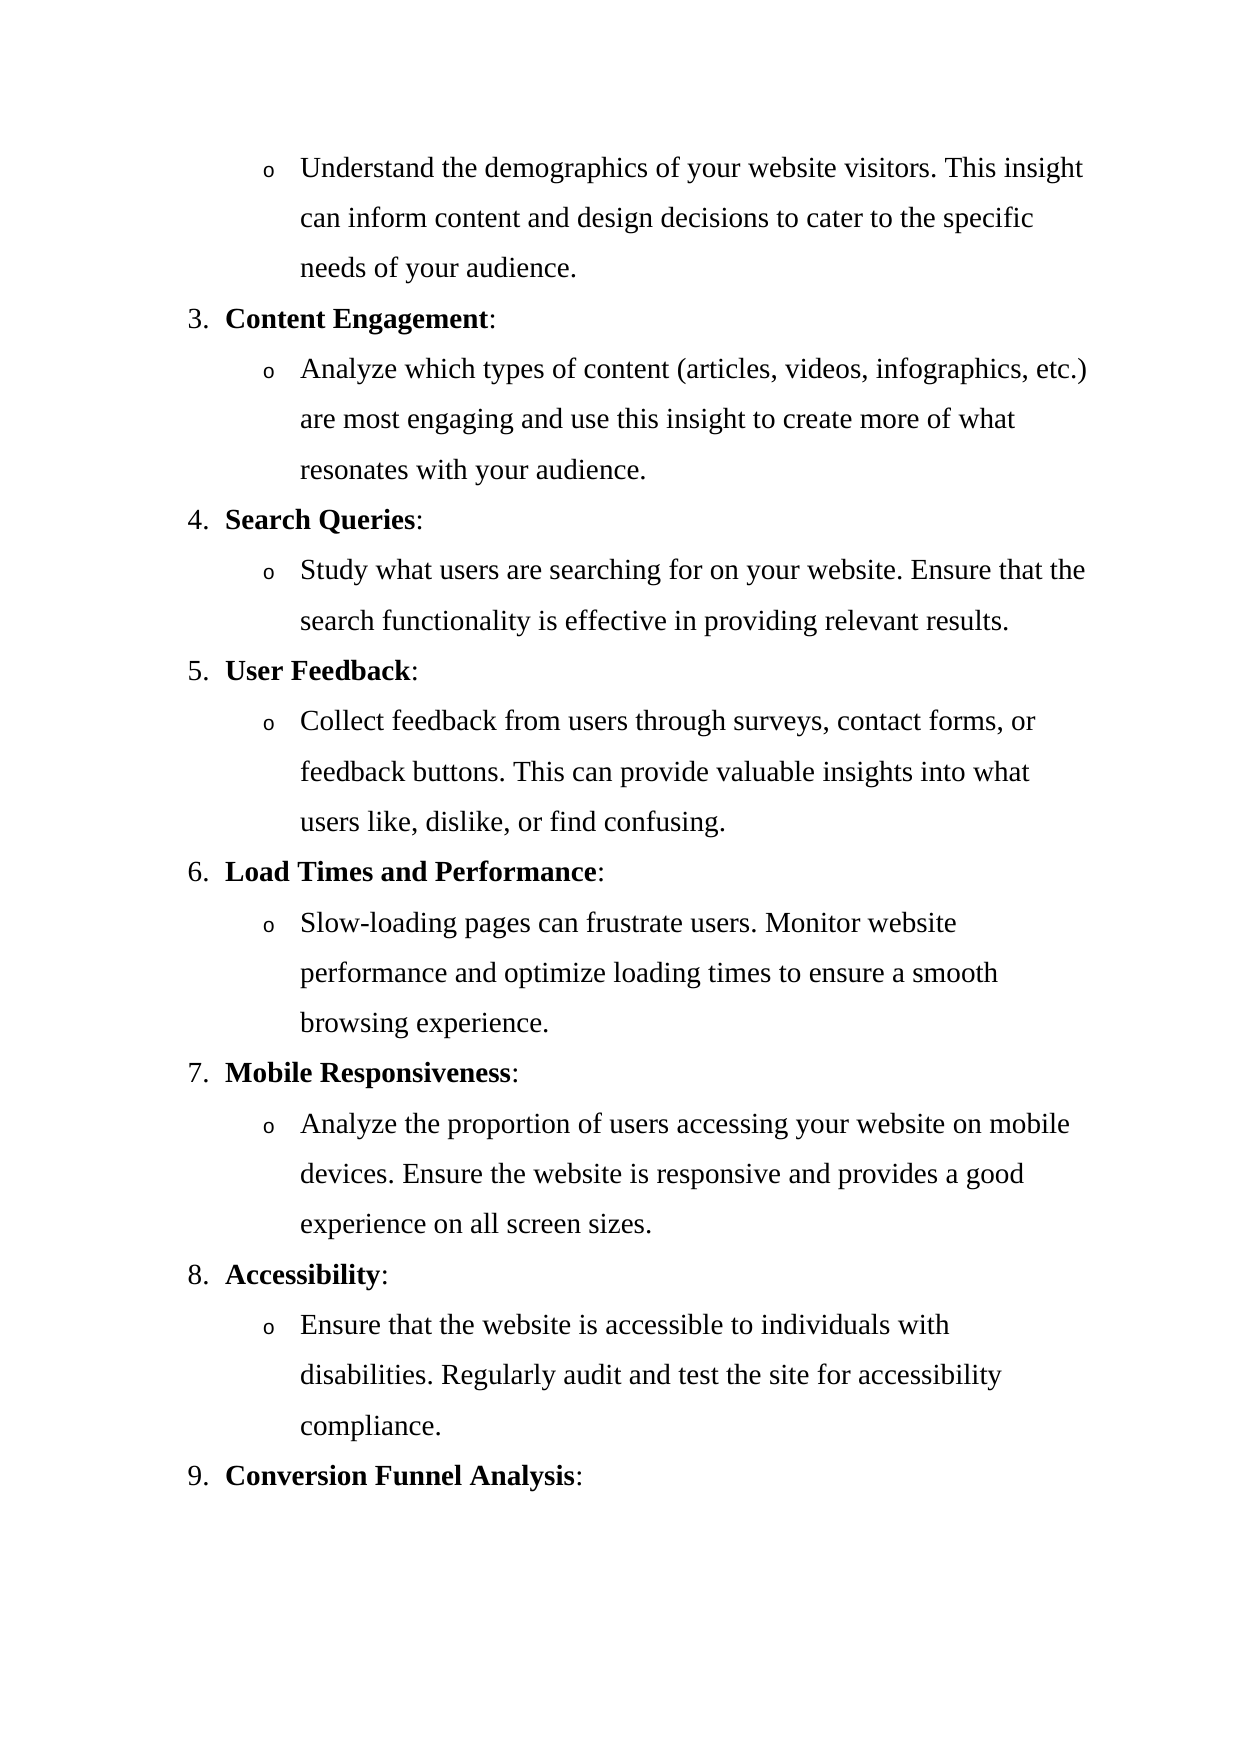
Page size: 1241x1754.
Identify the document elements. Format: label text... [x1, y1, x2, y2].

list User Feedback: [187, 653, 1090, 687]
list Understand the demographics of your website visitors. This insight can inform content and design decisions to cater to the specific needs of your audience. [262, 150, 1090, 284]
list Conversion Funnel Analysis: [187, 1458, 1090, 1492]
list Ensure that the website is accessible to individuals with disabilities. Regularly audit and test the site for accessibility compliance. [262, 1307, 1090, 1441]
list Slow-loading pages can frustrate users. Monitor website performance and optimize loading times to ensure a smooth browsing experience. [262, 905, 1090, 1039]
list Analyze which types of content (articles, videos, infographics, etc.) are most engaging and use this insight to create more of what resonates with your audience. [262, 351, 1090, 485]
list Collect feedback from users through surveys, contact forms, or feedback buttons. This can provide valuable insights into what users like, dislike, or find confusing. [262, 703, 1090, 838]
list Content Engagement: [187, 301, 1090, 334]
list Mobile Responsiveness: [187, 1056, 1090, 1089]
list Accessibility: [187, 1257, 1090, 1290]
list Study what users are searching for on your website. Ensure that the search functionality is effective in providing relevant results. [262, 552, 1090, 636]
list Load Times and Performance: [187, 854, 1090, 888]
list Analyze the proportion of users accessing your website on mobile devices. Ensure the website is responsive and provides a good experience on all screen sizes. [262, 1106, 1090, 1240]
list Search Queries: [187, 502, 1090, 536]
